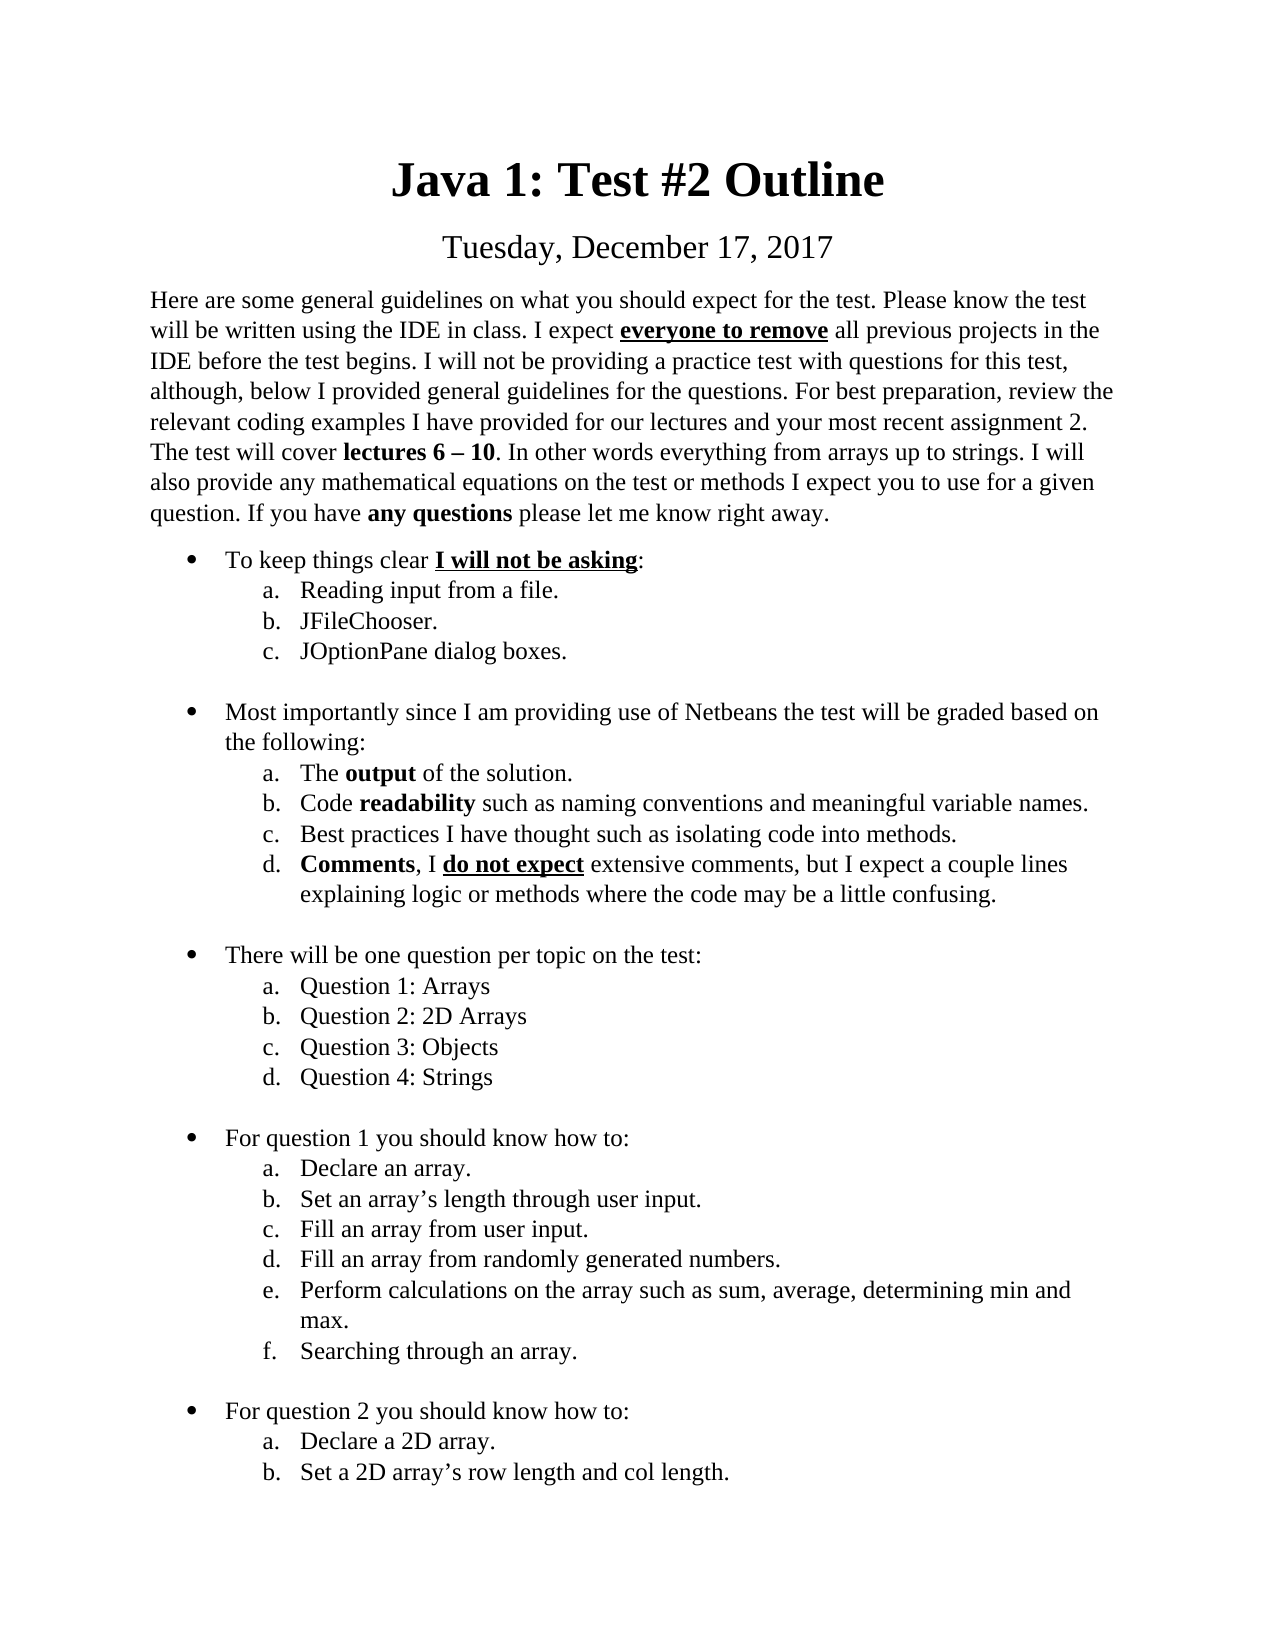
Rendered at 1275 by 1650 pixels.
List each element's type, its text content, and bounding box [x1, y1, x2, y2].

list Question 1: Arrays [262, 971, 1125, 999]
list Declare a 2D array. [262, 1426, 1125, 1455]
text Java 1: Test #2 Outline [150, 150, 1125, 207]
list For question 1 you should know how to: [187, 1123, 1125, 1152]
list Best practices I have thought such as isolating code into methods. [262, 819, 1125, 847]
list To keep things clear I will not be asking: [187, 545, 1125, 574]
text Here are some general guidelines on what you should expect for the test. Please know the test will be written using the IDE in class. I expect everyone to remove all previous projects in the IDE before the test begins. I will not be providing a practice test with questions for this test, although, below I provided general guidelines for the questions. For best preparation, review the relevant coding examples I have provided for our lectures and your most recent assignment 2. The test will cover lectures 6 – 10. In other words everything from arrays up to strings. I will also provide any mathematical equations on the test or methods I expect you to use for a given question. If you have any questions please let me know right away. [150, 285, 1125, 527]
list Comments, I do not expect extensive comments, but I expect a couple lines explaining logic or methods where the code may be a little confusing. [262, 849, 1125, 908]
list JOptionPane dialog boxes. [262, 636, 1125, 665]
text Tuesday, December 17, 2017 [150, 228, 1125, 266]
list Fill an array from user input. [262, 1214, 1125, 1243]
list Reading input from a file. [262, 575, 1125, 604]
list Question 4: Strings [262, 1062, 1125, 1091]
list JFileChooser. [262, 606, 1125, 634]
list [262, 1275, 1125, 1334]
list Declare an array. [262, 1153, 1125, 1182]
list Question 3: Objects [262, 1032, 1125, 1060]
list Set a 2D array’s row length and col length. [262, 1457, 1125, 1485]
list The output of the solution. [262, 758, 1125, 787]
list For question 2 you should know how to: [187, 1396, 1125, 1424]
list Fill an array from randomly generated numbers. [262, 1244, 1125, 1273]
list Code readability such as naming conventions and meaningful variable names. [262, 788, 1125, 817]
list Question 2: 2D Arrays [262, 1001, 1125, 1030]
list Searching through an array. [262, 1336, 1125, 1364]
list There will be one question per topic on the test: [187, 940, 1125, 969]
list Most importantly since I am providing use of Netbeans the test will be graded based on the following: [187, 697, 1125, 756]
list Set an array’s length through user input. [262, 1184, 1125, 1212]
